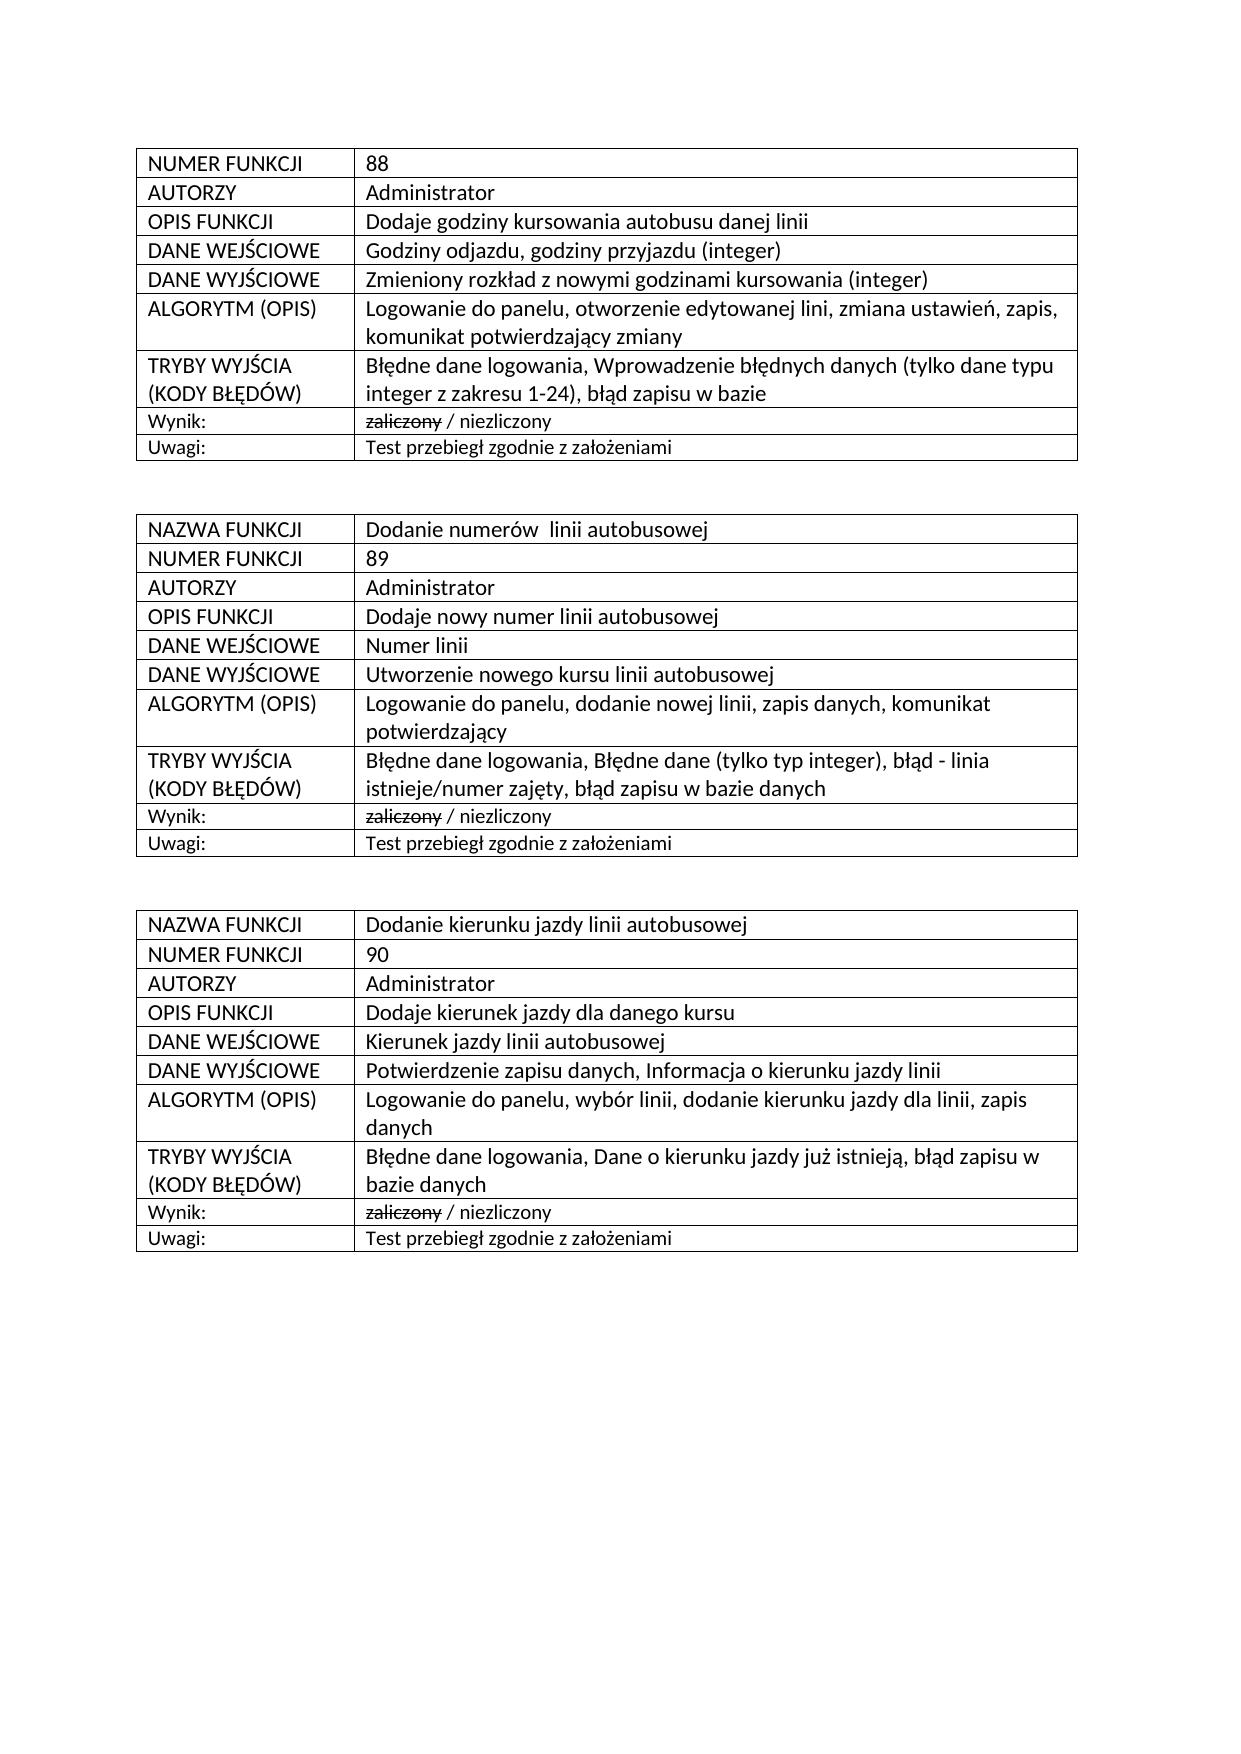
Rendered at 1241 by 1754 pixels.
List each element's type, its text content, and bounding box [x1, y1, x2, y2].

table_cell Błędne dane logowania, Błędne dane (tylko typ integer), błąd - linia istnieje/numer zajęty, błąd zapisu w bazie danych [355, 747, 1077, 803]
table_cell OPIS FUNKCJI [137, 207, 354, 235]
table_cell OPIS FUNKCJI [137, 602, 354, 630]
table_cell NUMER FUNKCJI [137, 544, 354, 572]
table_header Dodanie kierunku jazdy linii autobusowej [355, 911, 1077, 939]
table_cell Logowanie do panelu, dodanie nowej linii, zapis danych, komunikat potwierdzający [355, 690, 1077, 746]
table_cell DANE WEJŚCIOWE [137, 1027, 354, 1055]
table_cell Dodaje nowy numer linii autobusowej [355, 602, 1077, 630]
table_cell Uwagi: [137, 435, 354, 460]
table_cell 88 [355, 149, 1077, 177]
table_cell TRYBY WYJŚCIA (KODY BŁĘDÓW) [137, 747, 354, 803]
table_cell ALGORYTM (OPIS) [137, 690, 354, 746]
table_cell Administrator [355, 573, 1077, 601]
table_cell Numer linii [355, 631, 1077, 659]
table_cell zaliczony / niezliczony [355, 1199, 1077, 1224]
table_cell Test przebiegł zgodnie z założeniami [355, 1226, 1077, 1251]
table_cell Wynik: [137, 804, 354, 829]
table_cell AUTORZY [137, 573, 354, 601]
table_header NAZWA FUNKCJI [137, 515, 354, 543]
table_cell Utworzenie nowego kursu linii autobusowej [355, 660, 1077, 688]
table_cell AUTORZY [137, 969, 354, 997]
table_cell Zmieniony rozkład z nowymi godzinami kursowania (integer) [355, 265, 1077, 293]
table_cell Test przebiegł zgodnie z założeniami [355, 830, 1077, 856]
table_cell Błędne dane logowania, Wprowadzenie błędnych danych (tylko dane typu integer z zakresu 1-24), błąd zapisu w bazie [355, 351, 1077, 407]
table_cell Potwierdzenie zapisu danych, Informacja o kierunku jazdy linii [355, 1056, 1077, 1084]
table_cell Uwagi: [137, 830, 354, 856]
table_cell Test przebiegł zgodnie z założeniami [355, 435, 1077, 460]
table_cell Logowanie do panelu, wybór linii, dodanie kierunku jazdy dla linii, zapis danych [355, 1085, 1077, 1141]
table_cell Wynik: [137, 408, 354, 433]
table_cell OPIS FUNKCJI [137, 998, 354, 1026]
table_cell Dodaje kierunek jazdy dla danego kursu [355, 998, 1077, 1026]
table_cell Administrator [355, 969, 1077, 997]
table_cell ALGORYTM (OPIS) [137, 1085, 354, 1141]
table_cell DANE WEJŚCIOWE [137, 631, 354, 659]
table_cell zaliczony / niezliczony [355, 804, 1077, 829]
table_cell DANE WEJŚCIOWE [137, 236, 354, 264]
table_cell TRYBY WYJŚCIA (KODY BŁĘDÓW) [137, 351, 354, 407]
table_cell NUMER FUNKCJI [137, 149, 354, 177]
table_cell DANE WYJŚCIOWE [137, 1056, 354, 1084]
table_cell Uwagi: [137, 1226, 354, 1251]
table_cell 89 [355, 544, 1077, 572]
table_cell AUTORZY [137, 178, 354, 206]
table_header Dodanie numerów linii autobusowej [355, 515, 1077, 543]
table_cell 90 [355, 940, 1077, 968]
table_cell Logowanie do panelu, otworzenie edytowanej lini, zmiana ustawień, zapis, komunikat potwierdzający zmiany [355, 294, 1077, 350]
table_cell Dodaje godziny kursowania autobusu danej linii [355, 207, 1077, 235]
table_cell zaliczony / niezliczony [355, 408, 1077, 433]
table_cell ALGORYTM (OPIS) [137, 294, 354, 350]
table_cell TRYBY WYJŚCIA (KODY BŁĘDÓW) [137, 1142, 354, 1198]
table_cell Kierunek jazdy linii autobusowej [355, 1027, 1077, 1055]
table_cell DANE WYJŚCIOWE [137, 265, 354, 293]
table_header NAZWA FUNKCJI [137, 911, 354, 939]
table_cell Administrator [355, 178, 1077, 206]
table_cell Godziny odjazdu, godziny przyjazdu (integer) [355, 236, 1077, 264]
table_cell Błędne dane logowania, Dane o kierunku jazdy już istnieją, błąd zapisu w bazie danych [355, 1142, 1077, 1198]
table_cell DANE WYJŚCIOWE [137, 660, 354, 688]
table_cell NUMER FUNKCJI [137, 940, 354, 968]
table_cell Wynik: [137, 1199, 354, 1224]
